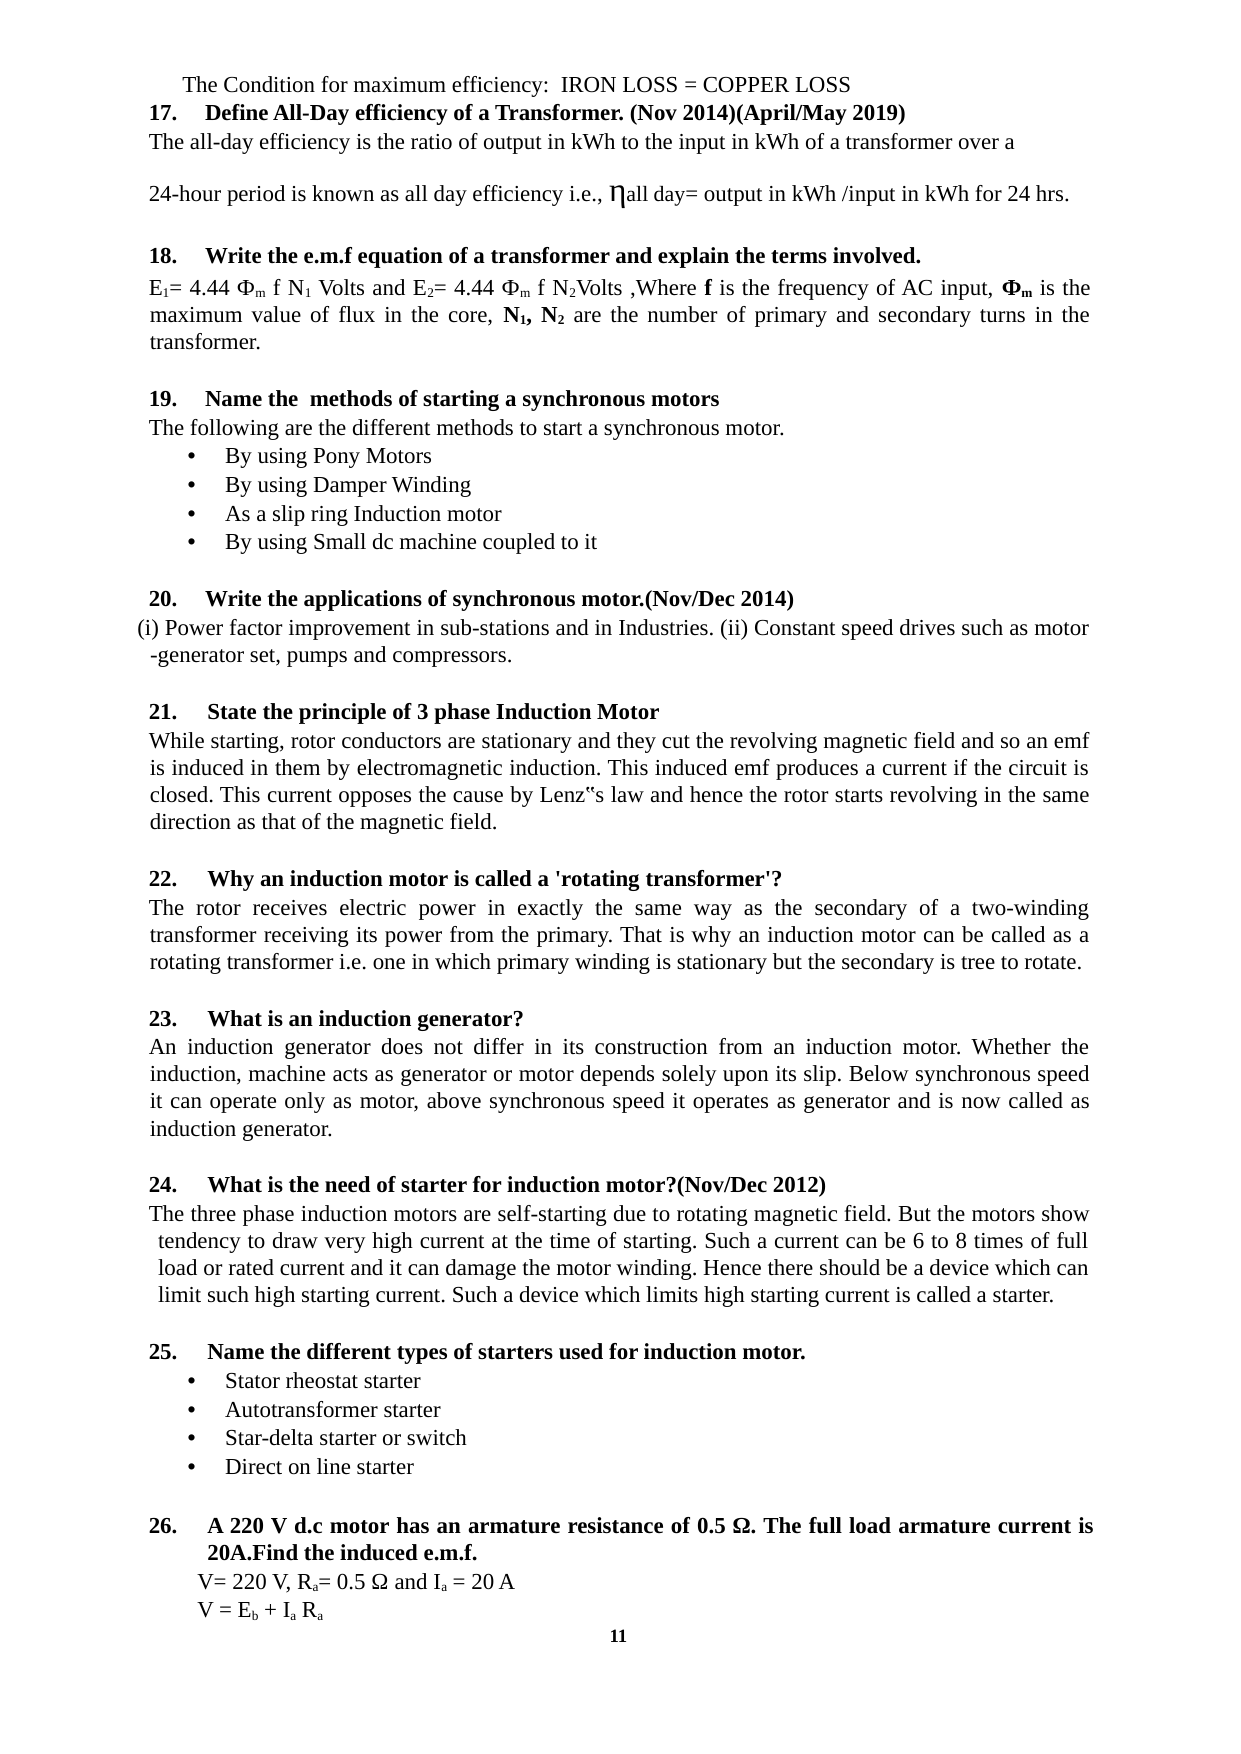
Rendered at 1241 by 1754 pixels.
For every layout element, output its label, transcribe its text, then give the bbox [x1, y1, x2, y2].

text While starting, rotor conductors are stationary and they cut the revolving magnetic field and so an emf is induced in them by electromagnetic induction. This induced emf produces a current if the circuit is closed. This current opposes the cause by Lenz‟s law and hence the rotor starts revolving in the same direction as that of the magnetic field. [148, 727, 1091, 834]
text An induction generator does not differ in its construction from an induction motor. Whether the induction, machine acts as generator or motor depends solely upon its slip. Below synchronous speed it can operate only as motor, above synchronous speed it operates as generator and is now called as induction generator. [148, 1033, 1091, 1141]
text The following are the different methods to start a synchronous motor. [148, 414, 1091, 440]
text V= 220 V, Ra= 0.5 Ω and Ia = 20 A [197, 1568, 1091, 1594]
list Name the methods of starting a synchronous motors [148, 385, 1095, 412]
text E1= 4.44 Фm f N1 Volts and E2= 4.44 Фm f N2Volts ,Where f is the frequency of AC input, Фm is the maximum value of flux in the core, N1, N2 are the number of primary and secondary turns in the transformer. [148, 274, 1091, 354]
list A 220 V d.c motor has an armature resistance of 0.5 Ω. The full load armature current is 20A.Find the induced e.m.f. [148, 1512, 1095, 1566]
list Star-delta starter or switch [187, 1424, 1091, 1451]
list State the principle of 3 phase Induction Motor [148, 698, 1095, 724]
list By using Small dc machine coupled to it [187, 528, 1091, 554]
text The Condition for maximum efficiency: IRON LOSS = COPPER LOSS [159, 71, 1091, 97]
text 24-hour period is known as all day efficiency i.e., ηall day= output in kWh /input in kWh for 24 hrs. [148, 171, 1091, 209]
list By using Damper Winding [187, 471, 1091, 497]
list What is the need of starter for induction motor?(Nov/Dec 2012) [148, 1171, 1095, 1198]
list What is an induction generator? [148, 1004, 1095, 1031]
text The rotor receives electric power in exactly the same way as the secondary of a two-winding transformer receiving its power from the primary. That is why an induction motor can be called as a rotating transformer i.e. one in which primary winding is stationary but the secondary is tree to rotate. [148, 893, 1091, 974]
list Direct on line starter [187, 1453, 1091, 1479]
text V = Eb + Ia Ra [197, 1596, 1091, 1623]
text The all-day efficiency is the ratio of output in kWh to the input in kWh of a transformer over a [148, 128, 1091, 154]
list As a slip ring Induction motor [187, 499, 1091, 526]
text (i) Power factor improvement in sub-stations and in Industries. (ii) Constant speed drives such as motor -generator set, pumps and compressors. [131, 614, 1091, 667]
list By using Pony Motors [187, 442, 1091, 469]
list Write the e.m.f equation of a transformer and explain the terms involved. [148, 242, 1095, 268]
text The three phase induction motors are self-starting due to rotating magnetic field. But the motors show tendency to draw very high current at the time of starting. Such a current can be 6 to 8 times of full load or rated current and it can damage the motor winding. Hence there should be a device which can limit such high starting current. Such a device which limits high starting current is called a starter. [148, 1200, 1091, 1308]
list Stator rheostat starter [187, 1367, 1091, 1393]
list Why an induction motor is called a 'rotating transformer'? [148, 865, 1095, 891]
list Name the different types of starters used for induction motor. [148, 1338, 1095, 1365]
list Write the applications of synchronous motor.(Nov/Dec 2014) [148, 585, 1095, 611]
list Define All-Day efficiency of a Transformer. (Nov 2014)(April/May 2019) [148, 99, 1095, 126]
list Autotransformer starter [187, 1396, 1091, 1422]
